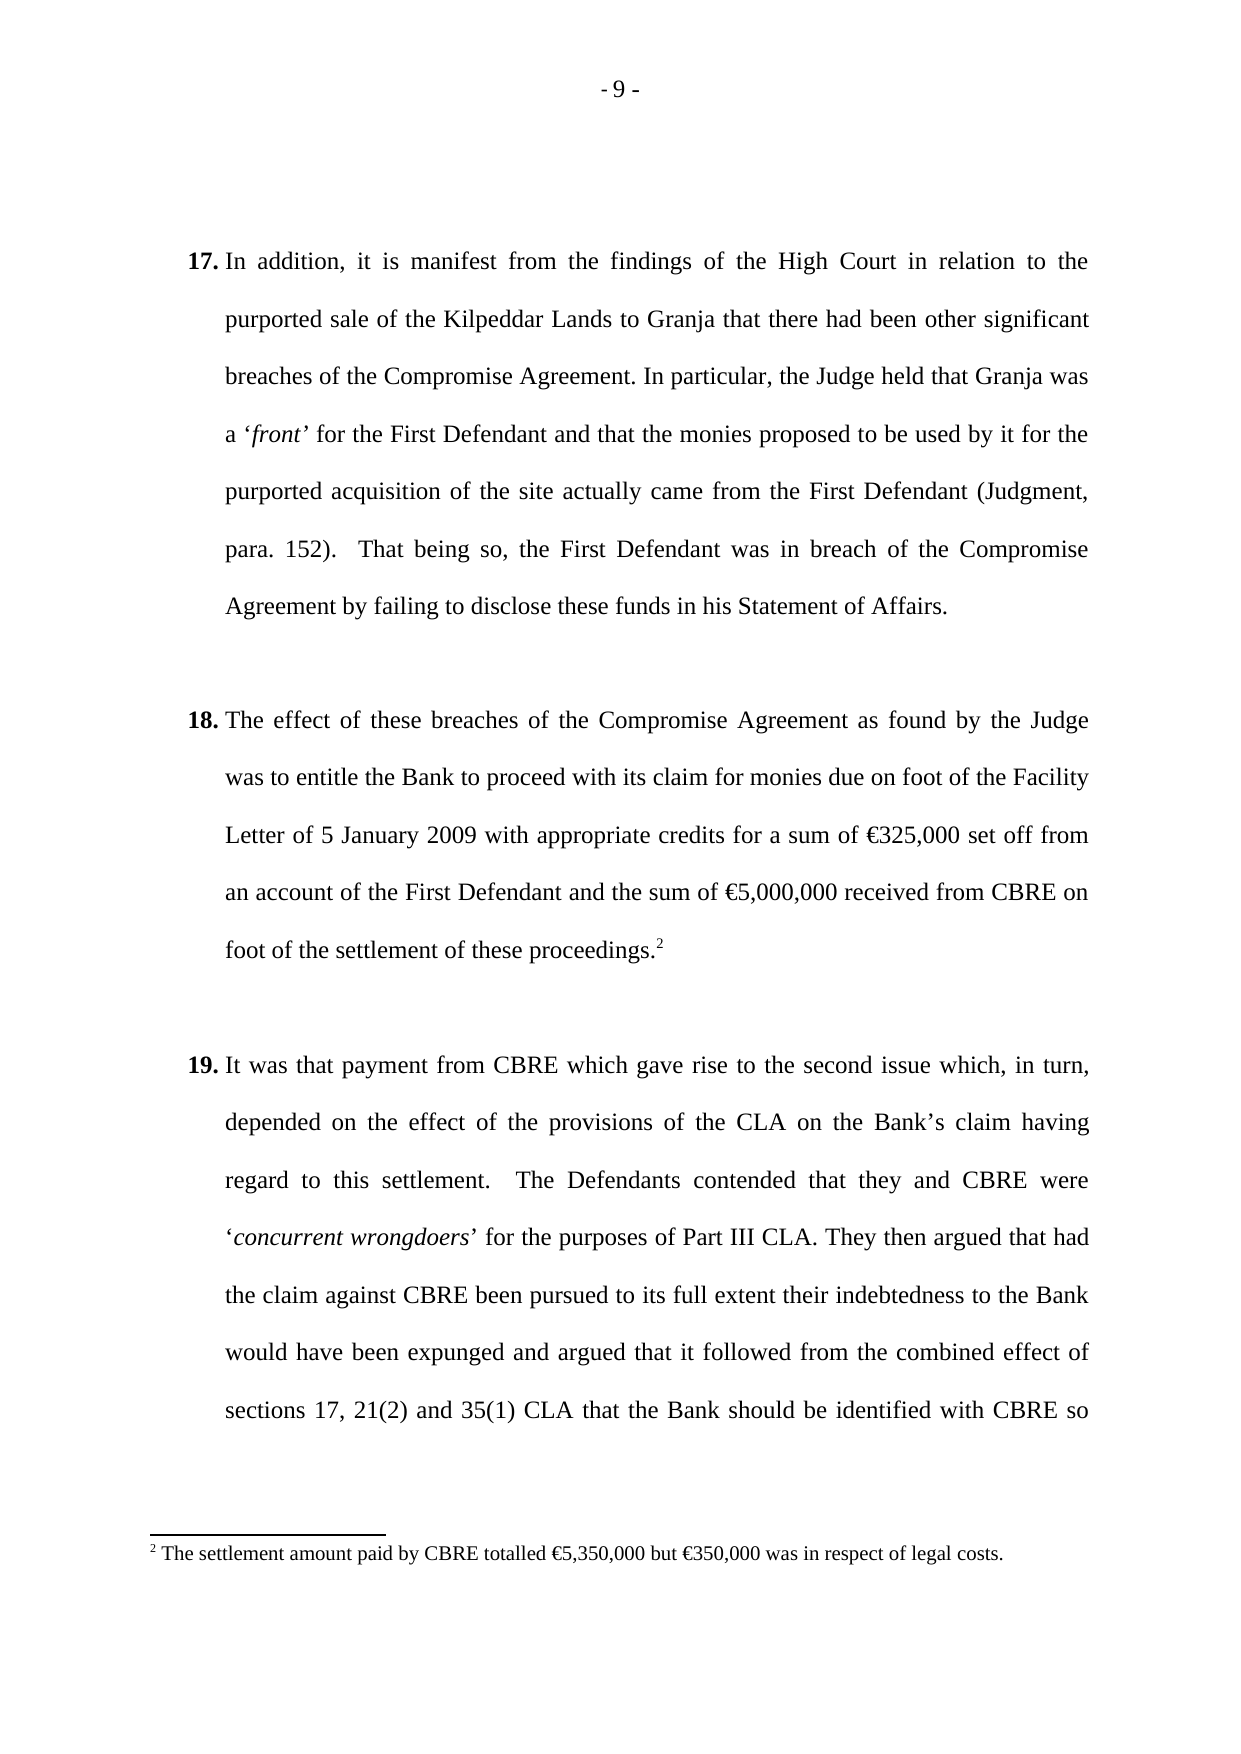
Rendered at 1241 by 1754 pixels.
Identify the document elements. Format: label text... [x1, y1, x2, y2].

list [187, 1050, 1090, 1424]
list The effect of these breaches of the Compromise Agreement as found by the Judge was to entitle the Bank to proceed with its claim for monies due on foot of the Facility Letter of 5 January 2009 with appropriate credits for a sum of €325,000 set off from an account of the First Defendant and the sum of €5,000,000 received from CBRE on foot of the settlement of these proceedings. [187, 705, 1090, 964]
list In addition, it is manifest from the findings of the High Court in relation to the purported sale of the Kilpeddar Lands to Granja that there had been other significant breaches of the Compromise Agreement. In particular, the Judge held that Granja was a ‘front’ for the First Defendant and that the monies proposed to be used by it for the purported acquisition of the site actually came from the First Defendant (Judgment, para. 152). That being so, the First Defendant was in breach of the Compromise Agreement by failing to disclose these funds in his Statement of Affairs. [187, 246, 1090, 620]
